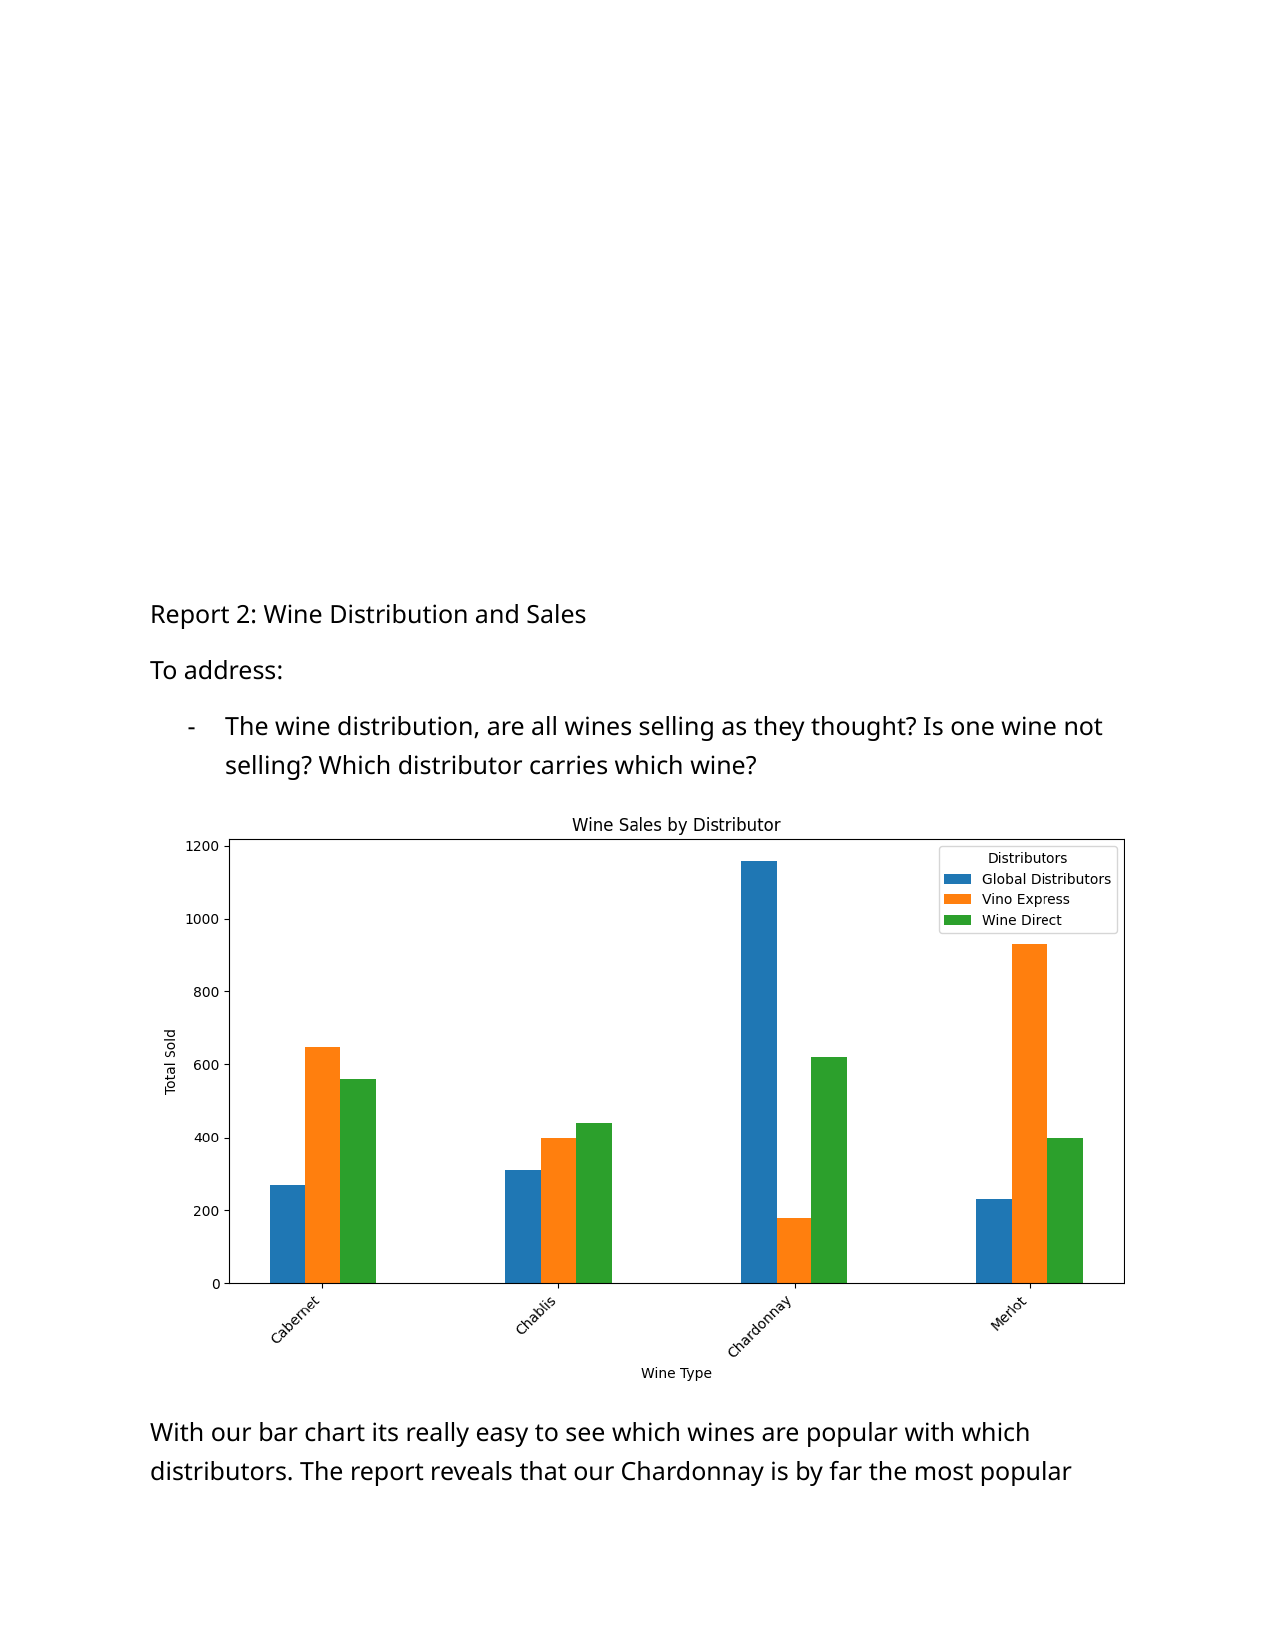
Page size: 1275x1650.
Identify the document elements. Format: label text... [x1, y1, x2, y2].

text To address: [150, 652, 1125, 687]
list The wine distribution, are all wines selling as they thought? Is one wine not selling? Which distributor carries which wine? [187, 708, 1125, 782]
text Report 2: Wine Distribution and Sales [150, 597, 1125, 631]
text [150, 1414, 1125, 1487]
picture [150, 803, 1125, 1393]
